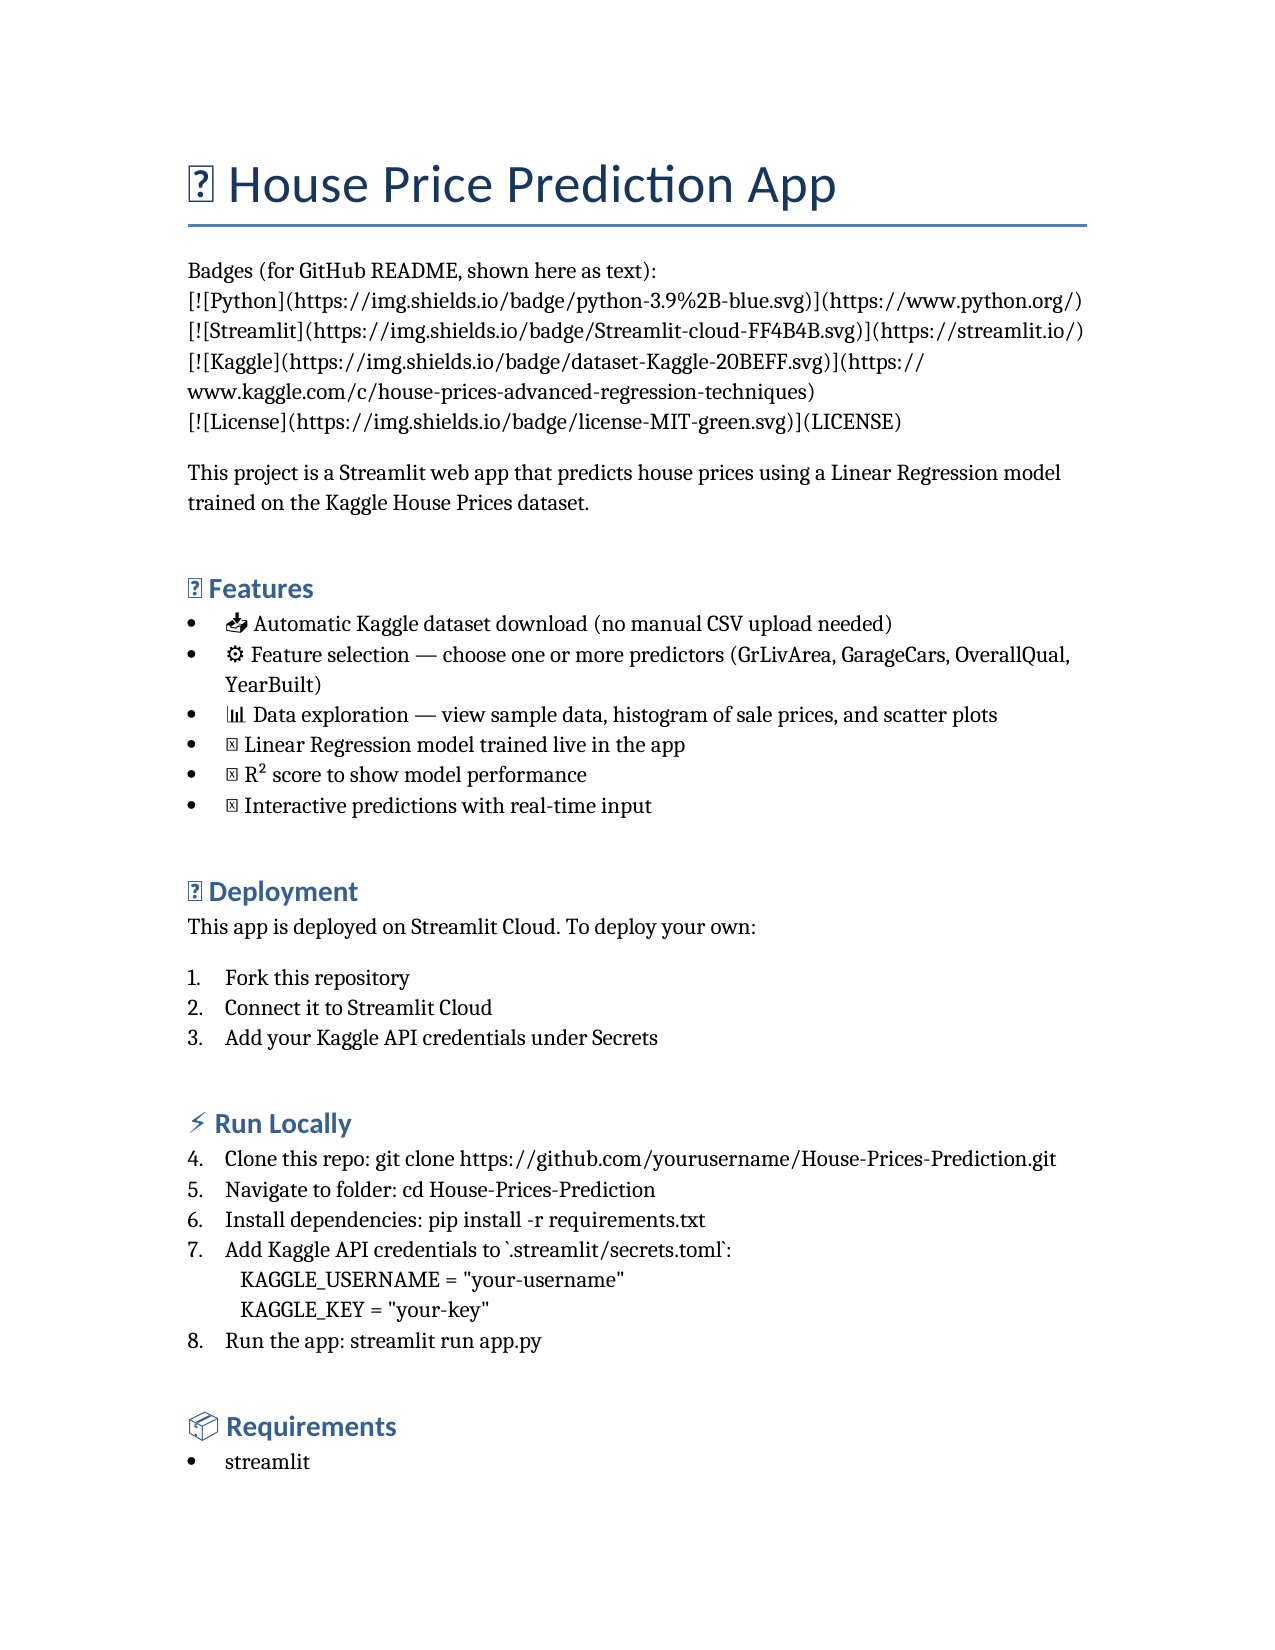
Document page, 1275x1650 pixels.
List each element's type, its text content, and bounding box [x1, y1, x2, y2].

list Clone this repo: git clone https://github.com/yourusername/House-Prices-Prediction.git [187, 1146, 1087, 1173]
subtitle 🚀 Deployment [187, 873, 1087, 908]
list streamlit [187, 1449, 1087, 1475]
title 🏡 House Price Prediction App [187, 150, 1087, 227]
list Add Kaggle API credentials to `.streamlit/secrets.toml`: KAGGLE_USERNAME = "your-username" KAGGLE_KEY = "your-key" [187, 1237, 1087, 1324]
text This project is a Streamlit web app that predicts house prices using a Linear Regression model trained on the Kaggle House Prices dataset. [187, 460, 1087, 516]
list Run the app: streamlit run app.py [187, 1327, 1087, 1354]
list ⚙️ Feature selection — choose one or more predictors (GrLivArea, GarageCars, OverallQual, YearBuilt) [187, 641, 1087, 698]
subtitle ⚡ Run Locally [187, 1105, 1087, 1141]
list Navigate to folder: cd House-Prices-Prediction [187, 1176, 1087, 1203]
subtitle ✨ Features [187, 570, 1087, 606]
list 📐 R² score to show model performance [187, 762, 1087, 789]
list Install dependencies: pip install -r requirements.txt [187, 1207, 1087, 1233]
list 💡 Interactive predictions with real-time input [187, 792, 1087, 819]
subtitle 📦 Requirements [187, 1408, 1087, 1443]
text This app is deployed on Streamlit Cloud. To deploy your own: [187, 914, 1087, 940]
list 📥 Automatic Kaggle dataset download (no manual CSV upload needed) [187, 611, 1087, 638]
list 📊 Data exploration — view sample data, histogram of sale prices, and scatter plots [187, 702, 1087, 728]
list 🤖 Linear Regression model trained live in the app [187, 732, 1087, 758]
list Fork this repository [187, 965, 1087, 991]
list Connect it to Streamlit Cloud [187, 995, 1087, 1021]
text Badges (for GitHub README, shown here as text): [![Python](https://img.shields.io/badge/python-3.9%2B-blue.svg)](https://www.python.org/) [![Streamlit](https://img.shields.io/badge/Streamlit-cloud-FF4B4B.svg)](https://streamlit.io/) [![Kaggle](https://img.shields.io/badge/dataset-Kaggle-20BEFF.svg)](https://www.kaggle.com/c/house-prices-advanced-regression-techniques) [![License](https://img.shields.io/badge/license-MIT-green.svg)](LICENSE) [187, 258, 1087, 435]
list Add your Kaggle API credentials under Secrets [187, 1025, 1087, 1051]
